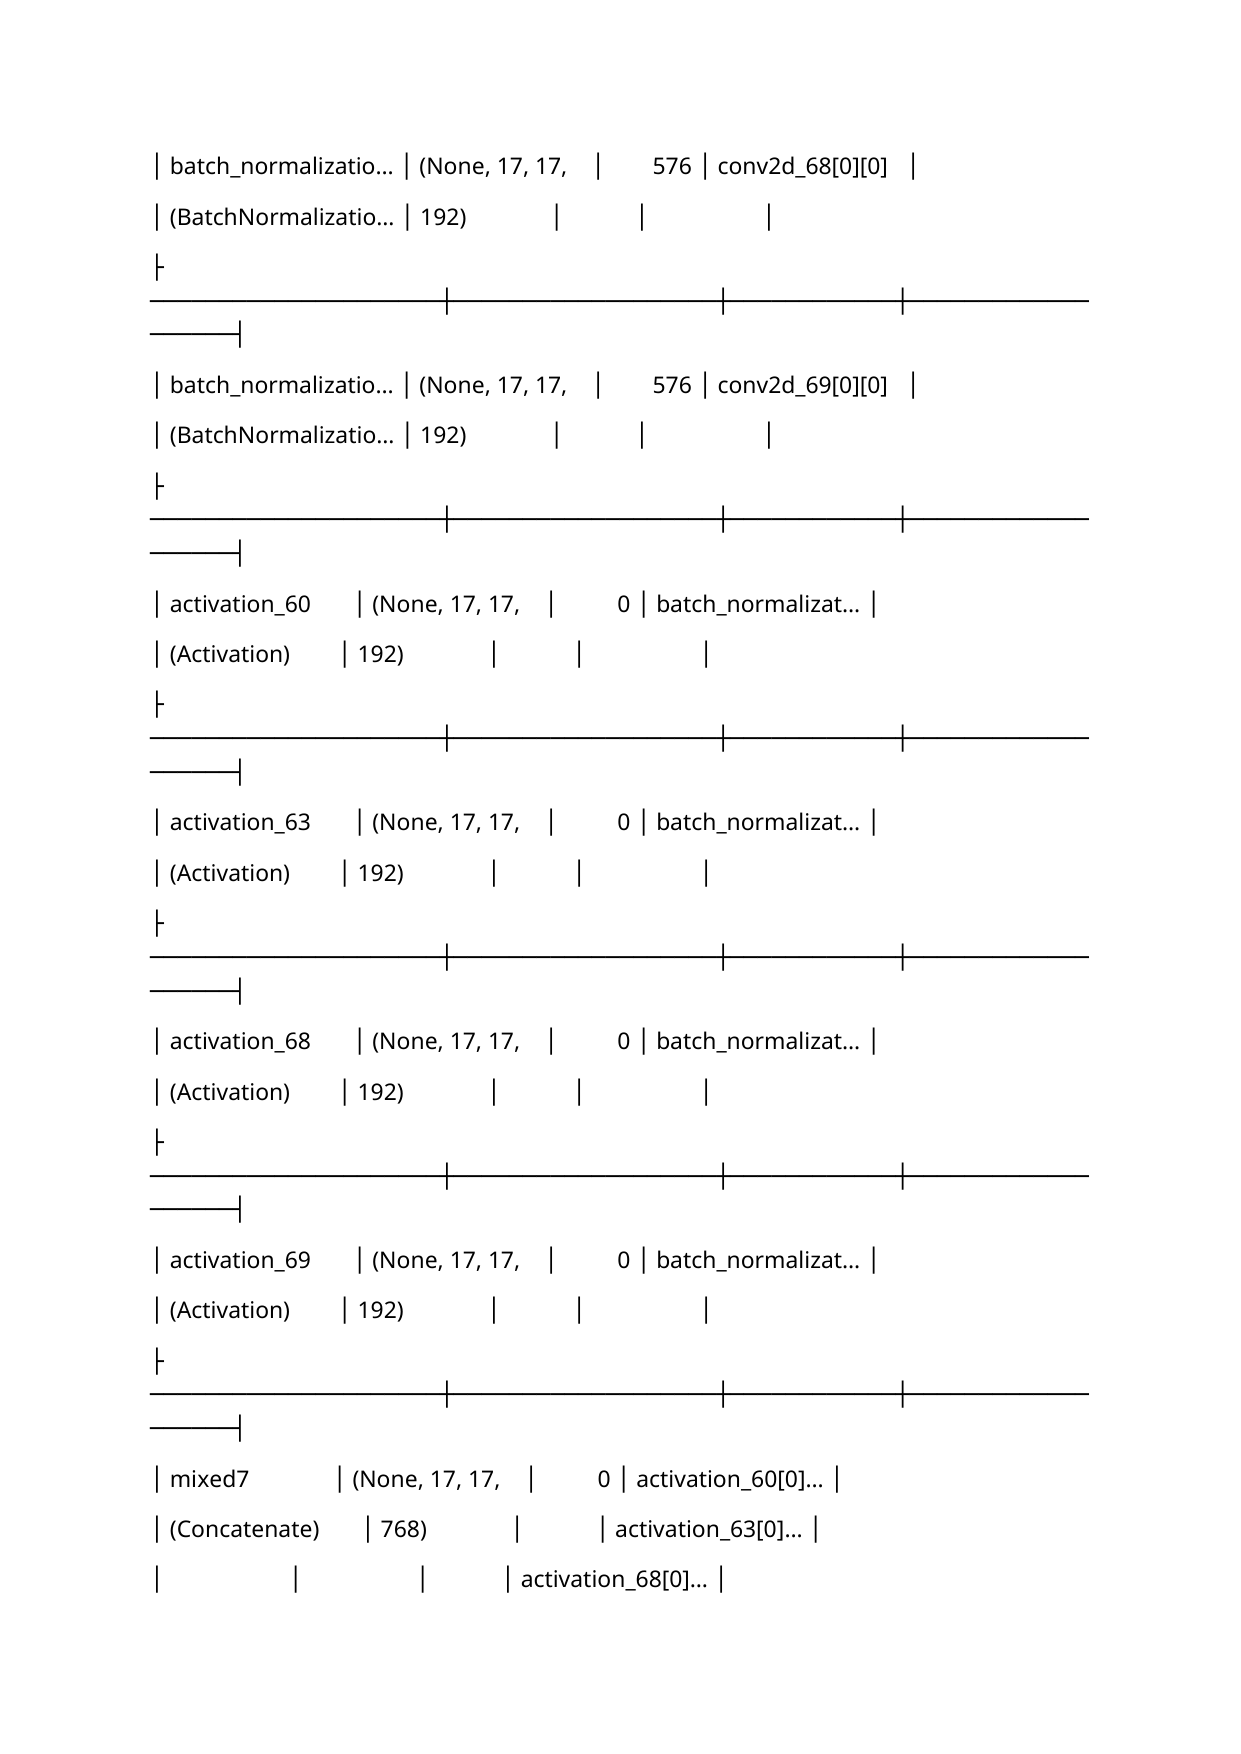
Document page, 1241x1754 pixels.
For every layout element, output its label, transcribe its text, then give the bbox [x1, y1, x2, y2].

text │ batch_normalizatio… │ (None, 17, 17, │ 576 │ conv2d_68[0][0] │ [150, 150, 1090, 181]
text │ (Concatenate) │ 768) │ │ activation_63[0]… │ [150, 1513, 1090, 1544]
text ├─────────────────────┼───────────────────┼────────────┼───────────────────┤ [150, 907, 1090, 1006]
text │ batch_normalizatio… │ (None, 17, 17, │ 576 │ conv2d_69[0][0] │ [150, 369, 1090, 400]
text │ (BatchNormalizatio… │ 192) │ │ │ [150, 200, 1090, 232]
text │ (Activation) │ 192) │ │ │ [150, 638, 1090, 669]
text │ │ │ │ activation_68[0]… │ [150, 1563, 1090, 1594]
text ├─────────────────────┼───────────────────┼────────────┼───────────────────┤ [150, 469, 1090, 568]
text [150, 1344, 1090, 1443]
text │ mixed7 │ (None, 17, 17, │ 0 │ activation_60[0]… │ [150, 1462, 1090, 1494]
text ├─────────────────────┼───────────────────┼────────────┼───────────────────┤ [150, 1126, 1090, 1224]
text │ (Activation) │ 192) │ │ │ [150, 857, 1090, 888]
text │ (Activation) │ 192) │ │ │ [150, 1294, 1090, 1325]
text │ activation_63 │ (None, 17, 17, │ 0 │ batch_normalizat… │ [150, 806, 1090, 837]
text │ activation_60 │ (None, 17, 17, │ 0 │ batch_normalizat… │ [150, 587, 1090, 619]
text │ (BatchNormalizatio… │ 192) │ │ │ [150, 419, 1090, 450]
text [150, 251, 1090, 349]
text │ activation_69 │ (None, 17, 17, │ 0 │ batch_normalizat… │ [150, 1244, 1090, 1275]
text │ activation_68 │ (None, 17, 17, │ 0 │ batch_normalizat… │ [150, 1025, 1090, 1056]
text │ (Activation) │ 192) │ │ │ [150, 1075, 1090, 1107]
text ├─────────────────────┼───────────────────┼────────────┼───────────────────┤ [150, 688, 1090, 787]
